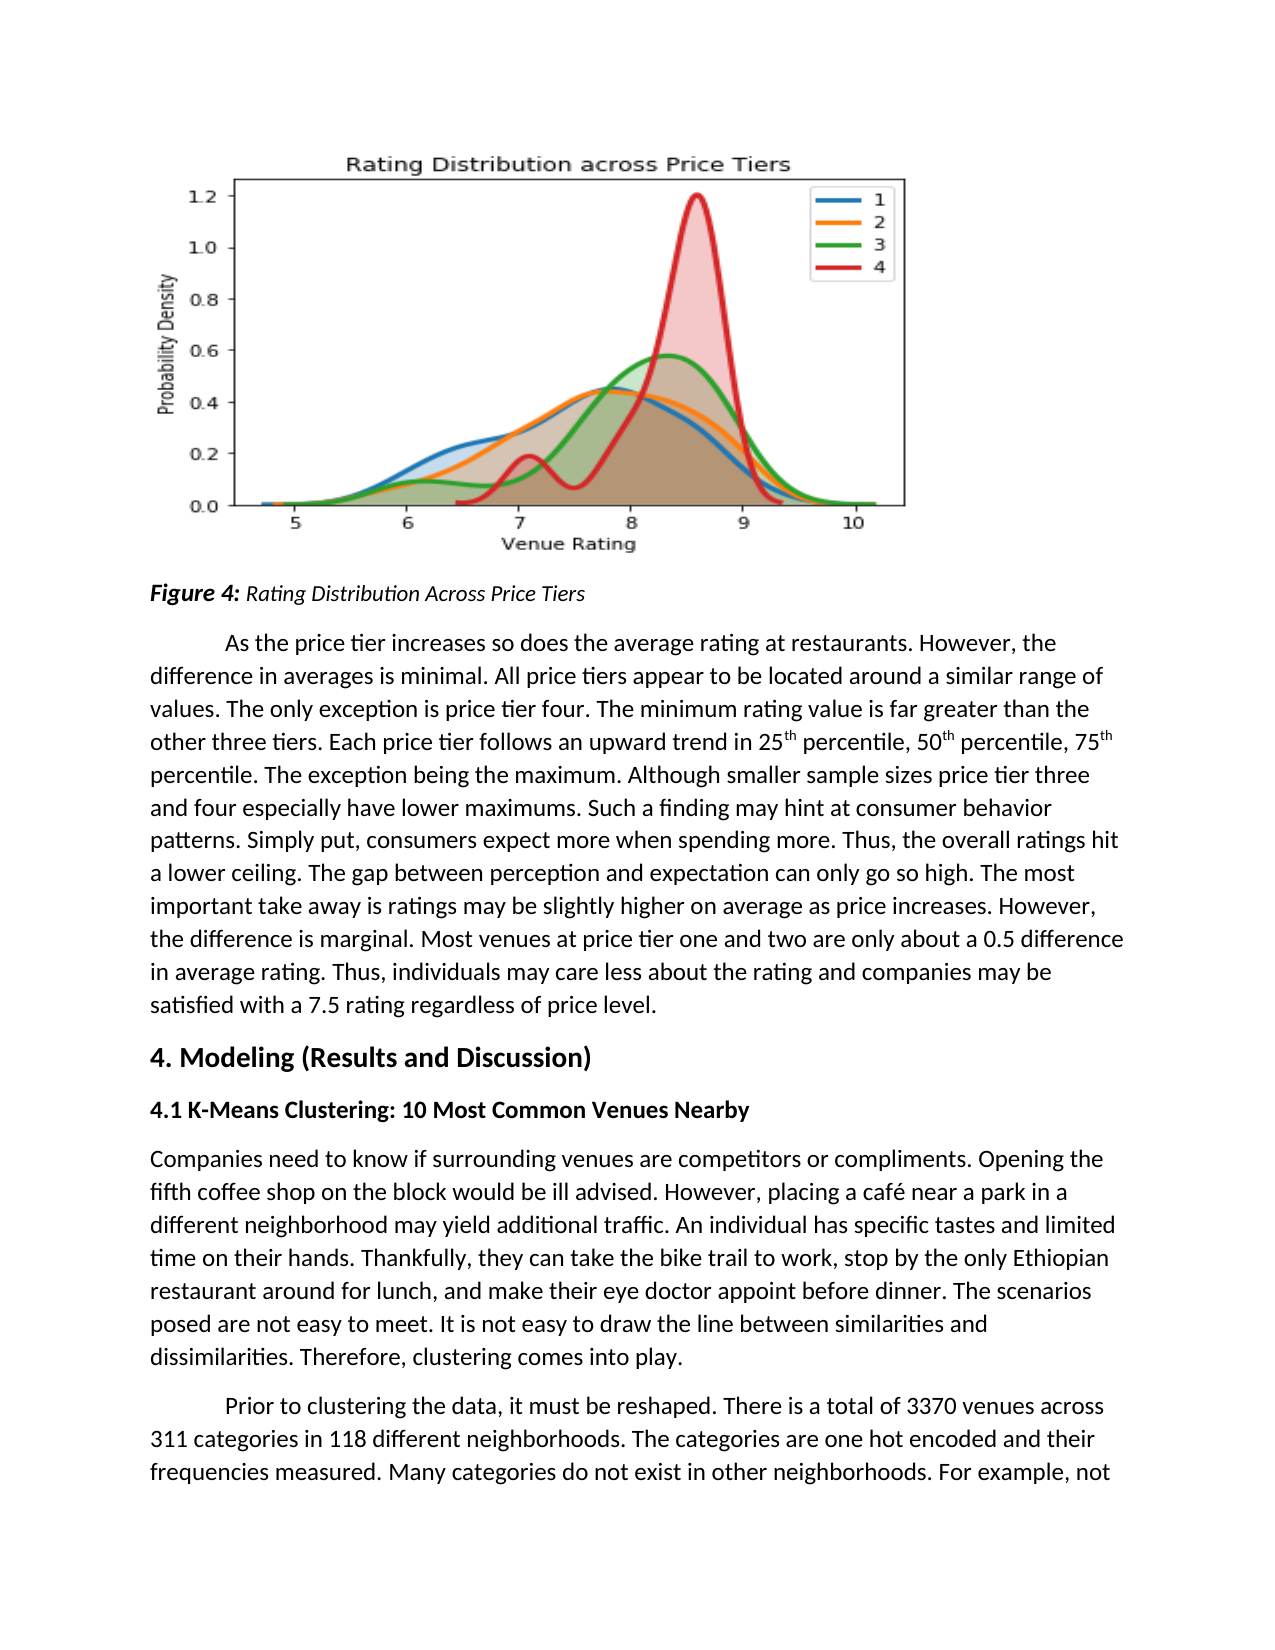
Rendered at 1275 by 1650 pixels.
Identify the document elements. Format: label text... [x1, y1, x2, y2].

text 4.1 K-Means Clustering: 10 Most Common Venues Nearby [150, 1094, 1125, 1124]
text Figure 4: Rating Distribution Across Price Tiers [150, 577, 1125, 608]
picture [150, 150, 908, 559]
text 4. Modeling (Results and Discussion) [150, 1039, 1125, 1074]
text As the price tier increases so does the average rating at restaurants. However, the difference in averages is minimal. All price tiers appear to be located around a similar range of values. The only exception is price tier four. The minimum rating value is far greater than the other three tiers. Each price tier follows an upward trend in 25th percentile, 50th percentile, 75th percentile. The exception being the maximum. Although smaller sample sizes price tier three and four especially have lower maximums. Such a finding may hint at consumer behavior patterns. Simply put, consumers expect more when spending more. Thus, the overall ratings hit a lower ceiling. The gap between perception and expectation can only go so high. The most important take away is ratings may be slightly higher on average as price increases. However, the difference is marginal. Most venues at price tier one and two are only about a 0.5 difference in average rating. Thus, individuals may care less about the rating and companies may be satisfied with a 7.5 rating regardless of price level. [150, 627, 1125, 1020]
text Companies need to know if surrounding venues are competitors or compliments. Opening the fifth coffee shop on the block would be ill advised. However, placing a café near a park in a different neighborhood may yield additional traffic. An individual has specific tastes and limited time on their hands. Thankfully, they can take the bike trail to work, stop by the only Ethiopian restaurant around for lunch, and make their eye doctor appoint before dinner. The scenarios posed are not easy to meet. It is not easy to draw the line between similarities and dissimilarities. Therefore, clustering comes into play. [150, 1143, 1125, 1371]
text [150, 1391, 1125, 1487]
